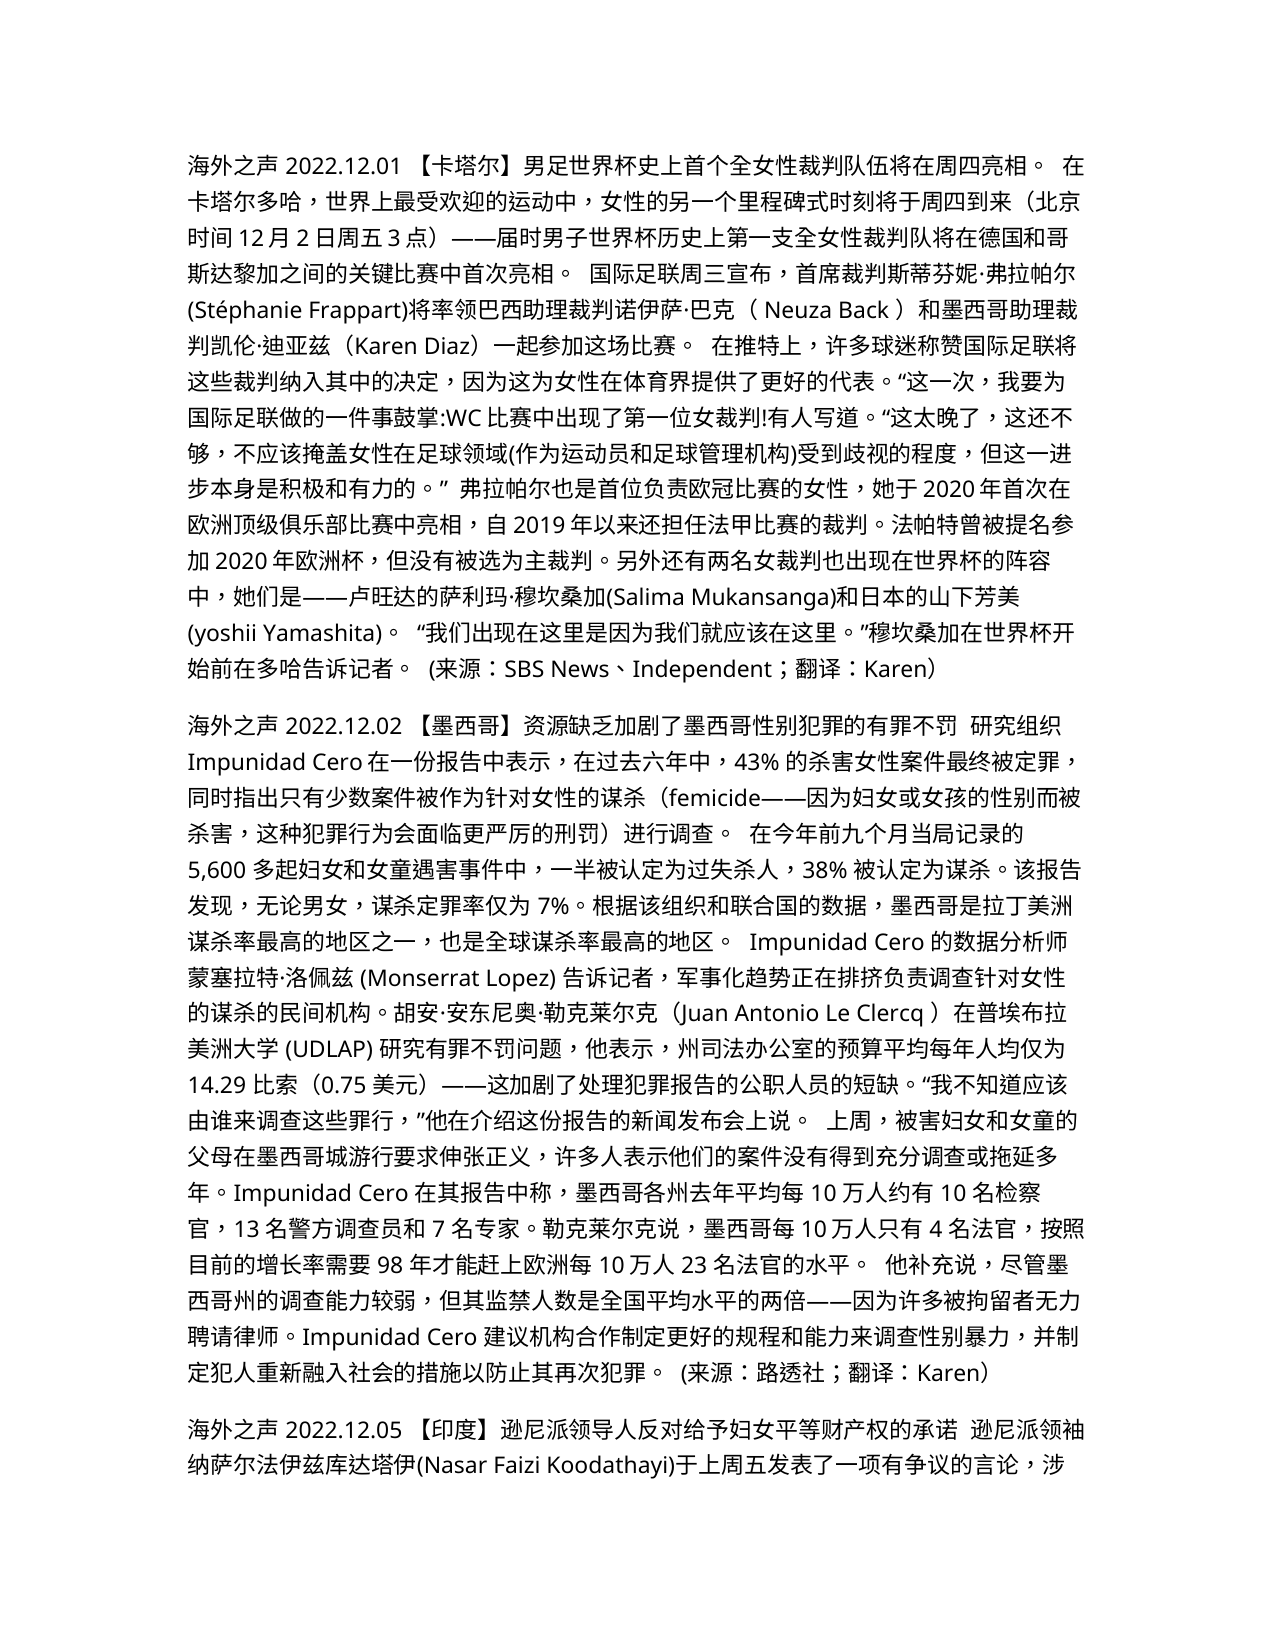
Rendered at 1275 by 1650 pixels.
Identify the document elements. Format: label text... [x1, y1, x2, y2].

text 海外之声 2022.12.02 【墨西哥】资源缺乏加剧了墨西哥性别犯罪的有罪不罚 研究组织 Impunidad Cero在一份报告中表示，在过去六年中，43% 的杀害女性案件最终被定罪，同时指出只有少数案件被作为针对女性的谋杀（femicide——因为妇女或女孩的性别而被杀害，这种犯罪行为会面临更严厉的刑罚）进行调查。 在今年前九个月当局记录的 5,600 多起妇女和女童遇害事件中，一半被认定为过失杀人，38% 被认定为谋杀。该报告发现，无论男女，谋杀定罪率仅为 7%。根据该组织和联合国的数据，墨西哥是拉丁美洲谋杀率最高的地区之一，也是全球谋杀率最高的地区。 Impunidad Cero 的数据分析师蒙塞拉特·洛佩兹 (Monserrat Lopez) 告诉记者，军事化趋势正在排挤负责调查针对女性的谋杀的民间机构。胡安·安东尼奥·勒克莱尔克（Juan Antonio Le Clercq ）在普埃布拉美洲大学 (UDLAP) 研究有罪不罚问题，他表示，州司法办公室的预算平均每年人均仅为 14.29 比索（0.75 美元）——这加剧了处理犯罪报告的公职人员的短缺。“我不知道应该由谁来调查这些罪行，”他在介绍这份报告的新闻发布会上说。 上周，被害妇女和女童的父母在墨西哥城游行要求伸张正义，许多人表示他们的案件没有得到充分调查或拖延多年。Impunidad Cero 在其报告中称，墨西哥各州去年平均每 10 万人约有 10 名检察官，13 名警方调查员和 7 名专家。勒克莱尔克说，墨西哥每 10万人只有 4 名法官，按照目前的增长率需要 98 年才能赶上欧洲每 10万人 23 名法官的水平。 他补充说，尽管墨西哥州的调查能力较弱，但其监禁人数是全国平均水平的两倍——因为许多被拘留者无力聘请律师。Impunidad Cero 建议机构合作制定更好的规程和能力来调查性别暴力，并制定犯人重新融入社会的措施以防止其再次犯罪。 (来源：路透社；翻译：Karen） [187, 710, 1087, 1388]
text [187, 1413, 1087, 1481]
text 海外之声 2022.12.01 【卡塔尔】男足世界杯史上首个全女性裁判队伍将在周四亮相。 在卡塔尔多哈，世界上最受欢迎的运动中，女性的另一个里程碑式时刻将于周四到来（北京时间12月2日周五3点）——届时男子世界杯历史上第一支全女性裁判队将在德国和哥斯达黎加之间的关键比赛中首次亮相。 国际足联周三宣布，首席裁判斯蒂芬妮·弗拉帕尔(Stéphanie Frappart)将率领巴西助理裁判诺伊萨·巴克（ Neuza Back ）和墨西哥助理裁判凯伦·迪亚兹（Karen Diaz）一起参加这场比赛。 在推特上，许多球迷称赞国际足联将这些裁判纳入其中的决定，因为这为女性在体育界提供了更好的代表。“这一次，我要为国际足联做的一件事鼓掌:WC比赛中出现了第一位女裁判!有人写道。“这太晚了，这还不够，不应该掩盖女性在足球领域(作为运动员和足球管理机构)受到歧视的程度，但这一进步本身是积极和有力的。” 弗拉帕尔也是首位负责欧冠比赛的女性，她于2020年首次在欧洲顶级俱乐部比赛中亮相，自2019年以来还担任法甲比赛的裁判。法帕特曾被提名参加2020年欧洲杯，但没有被选为主裁判。另外还有两名女裁判也出现在世界杯的阵容中，她们是——卢旺达的萨利玛·穆坎桑加(Salima Mukansanga)和日本的山下芳美(yoshii Yamashita)。 “我们出现在这里是因为我们就应该在这里。”穆坎桑加在世界杯开始前在多哈告诉记者。 (来源：SBS News、Independent；翻译：Karen） [187, 150, 1087, 684]
